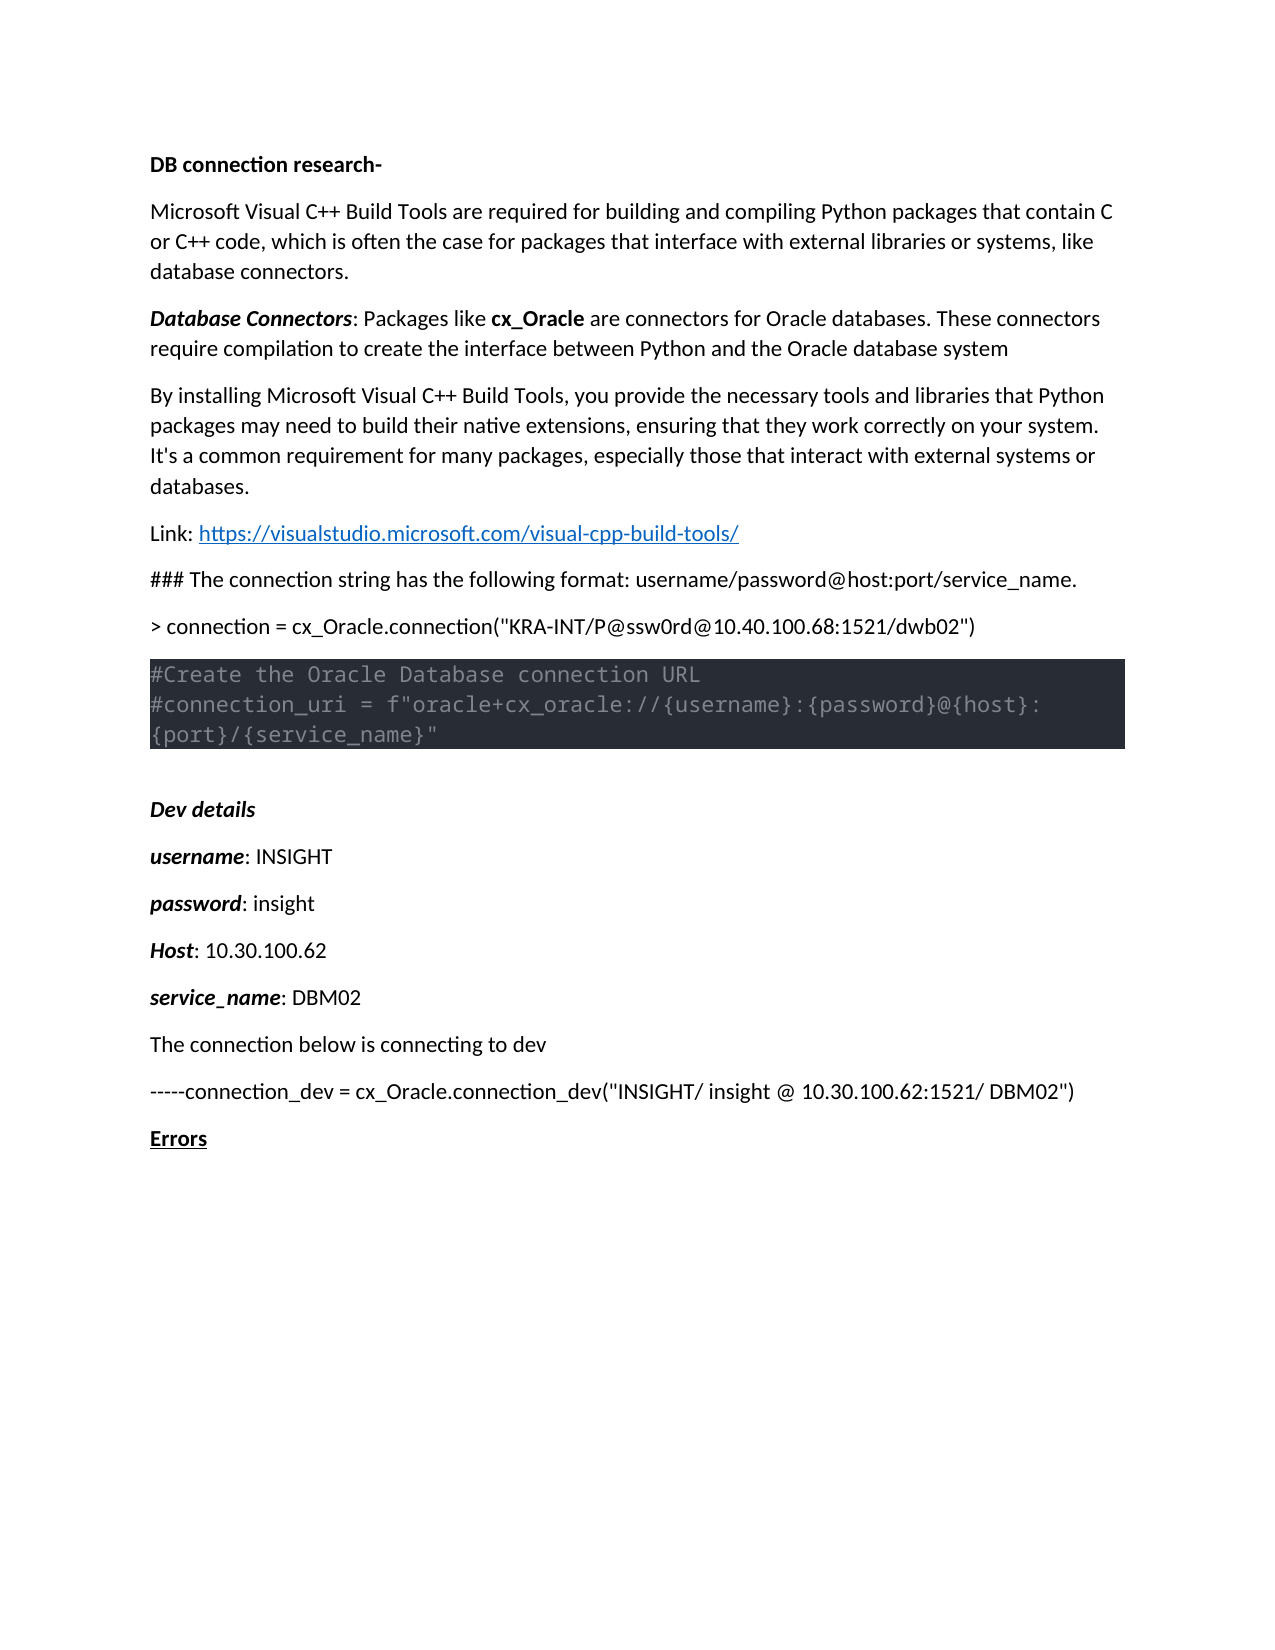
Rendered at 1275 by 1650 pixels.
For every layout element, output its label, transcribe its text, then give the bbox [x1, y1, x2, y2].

text The connection below is connecting to dev [150, 1030, 1125, 1058]
text DB connection research-B connection research 31/10/23 [150, 150, 1125, 178]
text #connection_uri = f"oracle+cx_oracle://{username}:{password}@{host}:{port}/{service_name}" [150, 689, 1125, 749]
text By installing Microsoft Visual C++ Build Tools, you provide the necessary tools and libraries that Python packages may need to build their native extensions, ensuring that they work correctly on your system. It's a common requirement for many packages, especially those that interact with external systems or databases. [150, 381, 1125, 500]
text username: INSIGHT [150, 842, 1125, 871]
text Link: https://visualstudio.microsoft.com/visual-cpp-build-tools/ [150, 519, 1125, 547]
text #Create the Oracle Database connection URL [150, 659, 1125, 689]
text Microsoft Visual C++ Build Tools are required for building and compiling Python packages that contain C or C++ code, which is often the case for packages that interface with external libraries or systems, like database connectors. [150, 197, 1125, 285]
text -----connection_dev = cx_Oracle.connection_dev("INSIGHT/ insight @ 10.30.100.62:1521/ DBM02") [150, 1077, 1125, 1105]
text service_name: DBM02 [150, 983, 1125, 1011]
text ### The connection string has the following format: username/password@host:port/service_name. [150, 566, 1125, 594]
text password: insight [150, 889, 1125, 917]
text Host: 10.30.100.62 [150, 936, 1125, 964]
text Dev details [150, 796, 1125, 824]
text Database Connectors: Packages like cx_Oracle are connectors for Oracle databases. These connectors require compilation to create the interface between Python and the Oracle database system [150, 304, 1125, 362]
text Errors [150, 1124, 1125, 1152]
text > connection = cx_Oracle.connection("KRA-INT/P@ssw0rd@10.40.100.68:1521/dwb02") [150, 612, 1125, 641]
